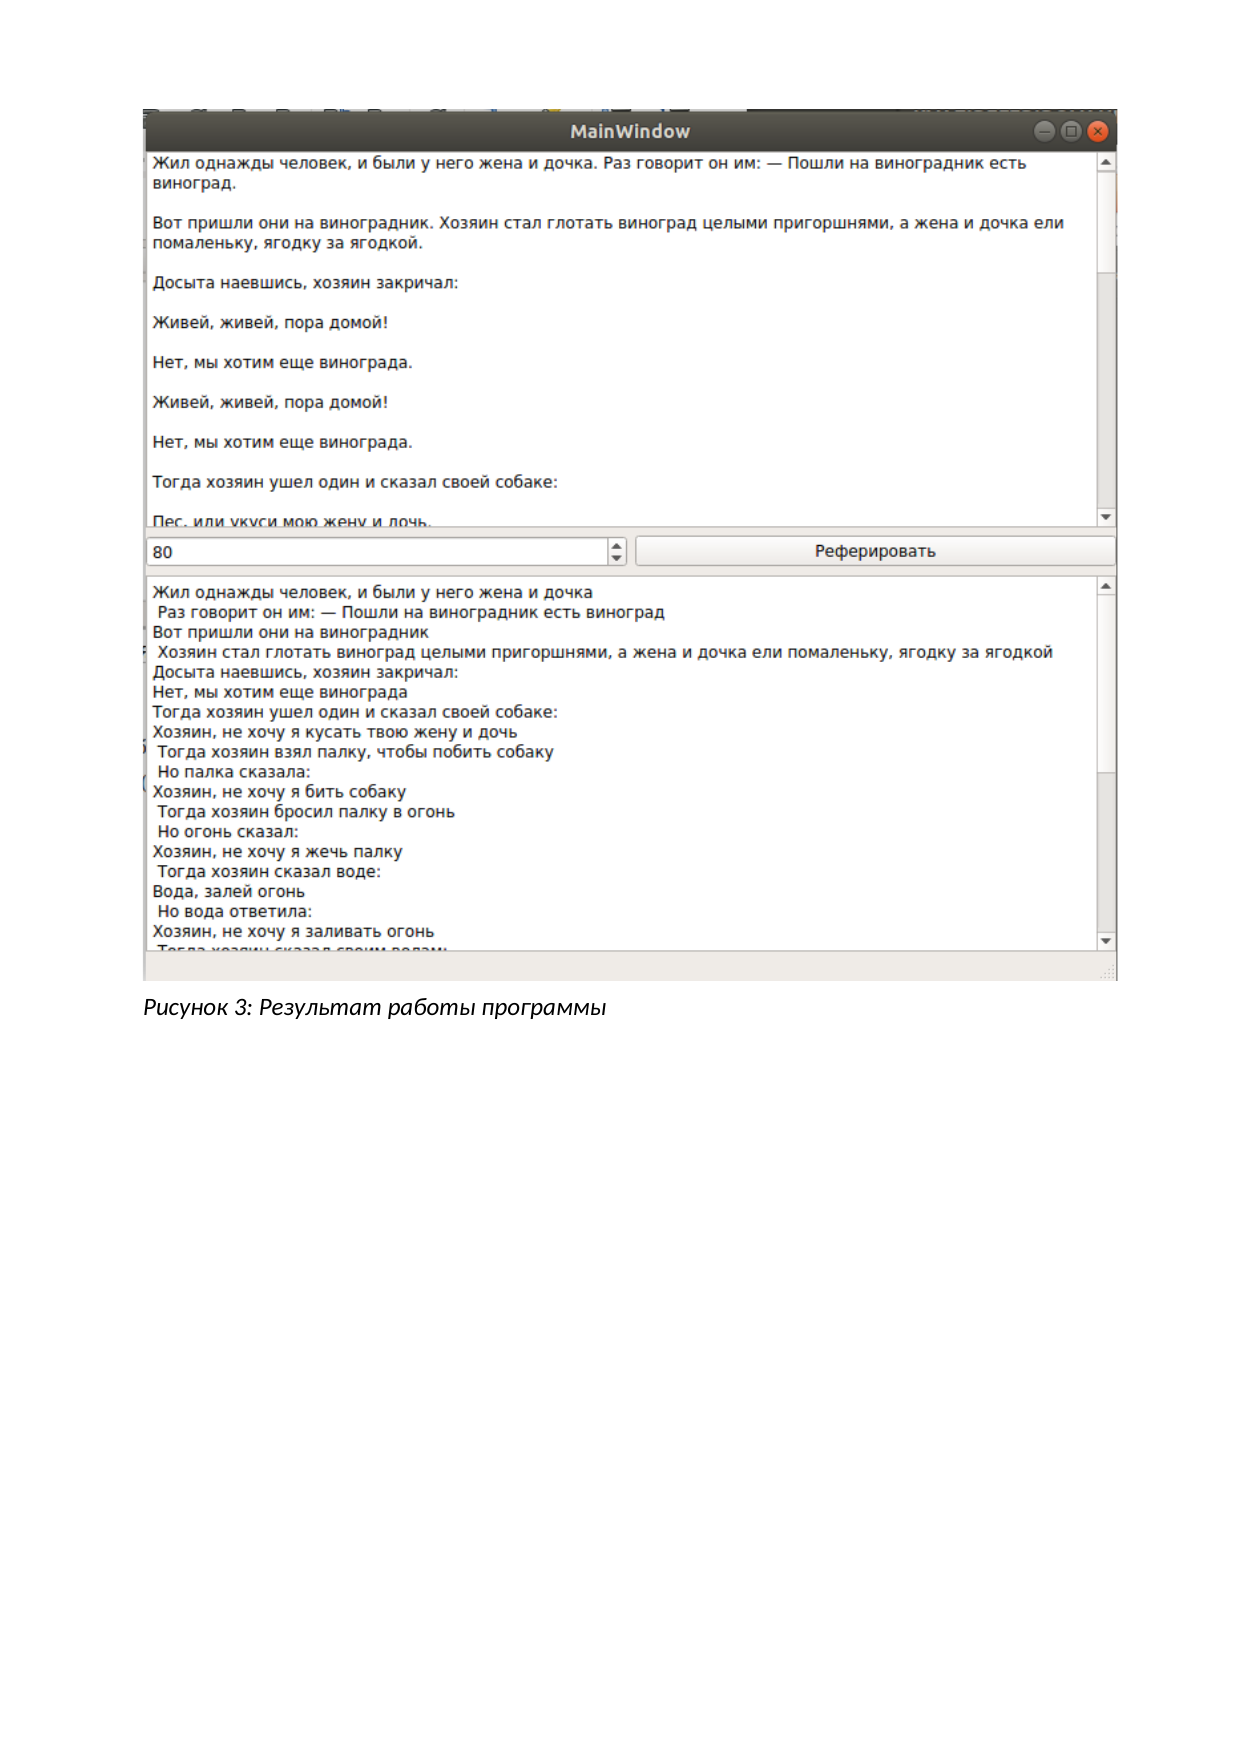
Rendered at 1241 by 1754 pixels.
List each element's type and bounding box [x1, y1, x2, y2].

picture [142, 109, 1118, 981]
